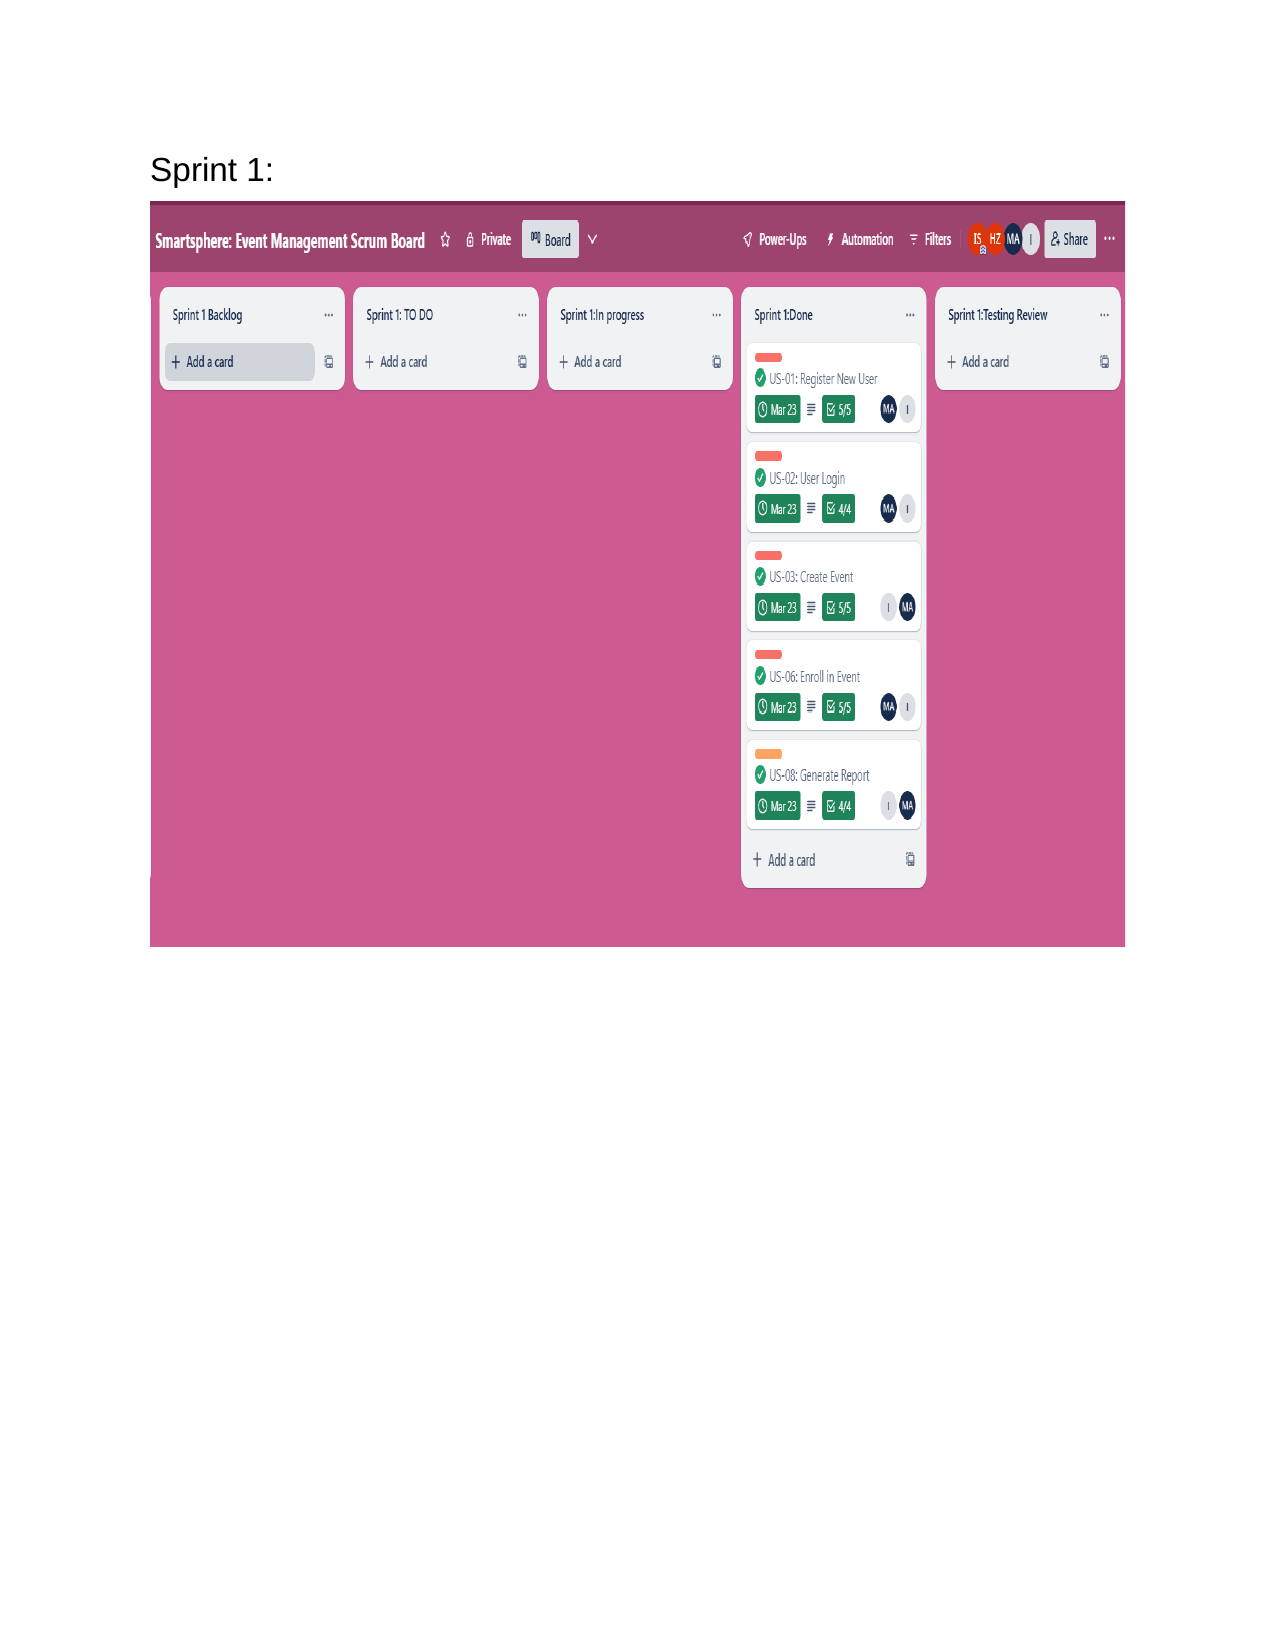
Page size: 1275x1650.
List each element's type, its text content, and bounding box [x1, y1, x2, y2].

picture [150, 201, 1125, 947]
subtitle Sprint 1: [150, 150, 1125, 188]
